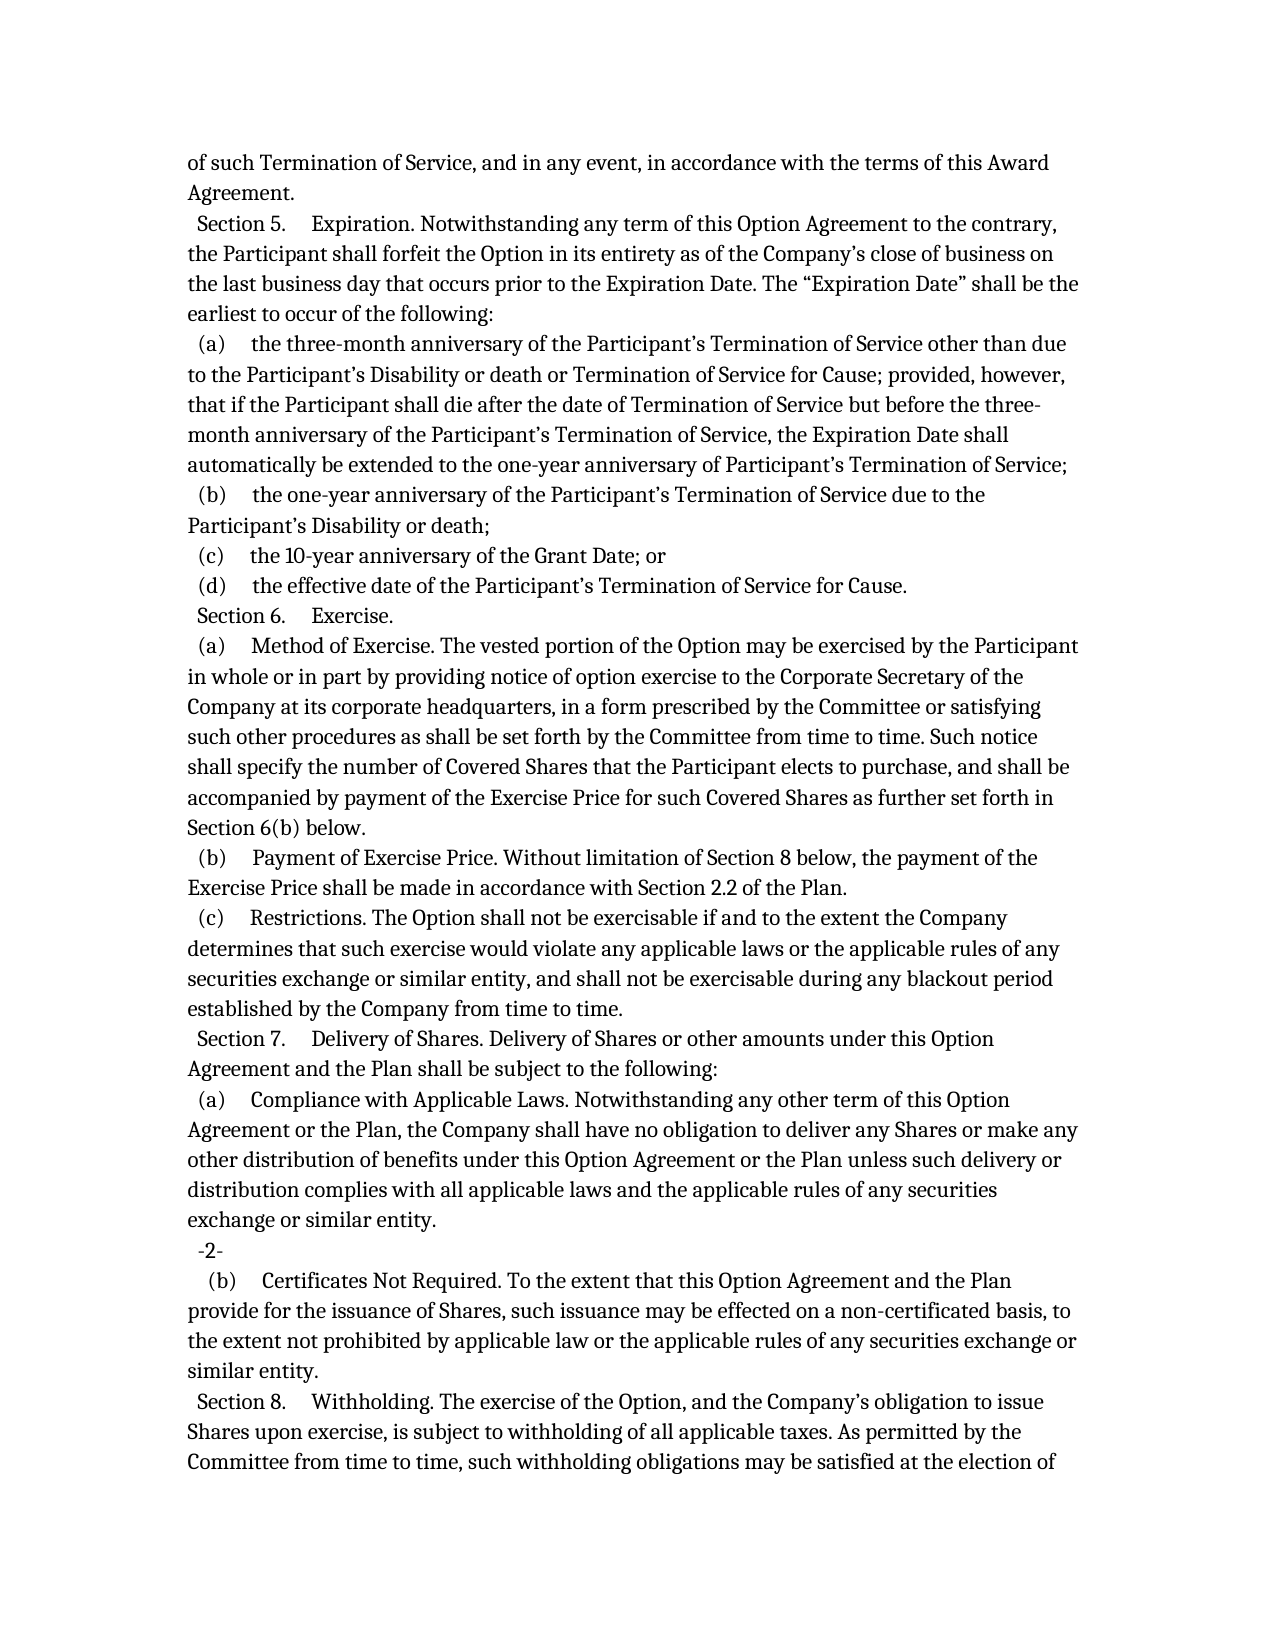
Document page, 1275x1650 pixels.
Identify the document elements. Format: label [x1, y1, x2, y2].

text [187, 150, 1087, 1475]
